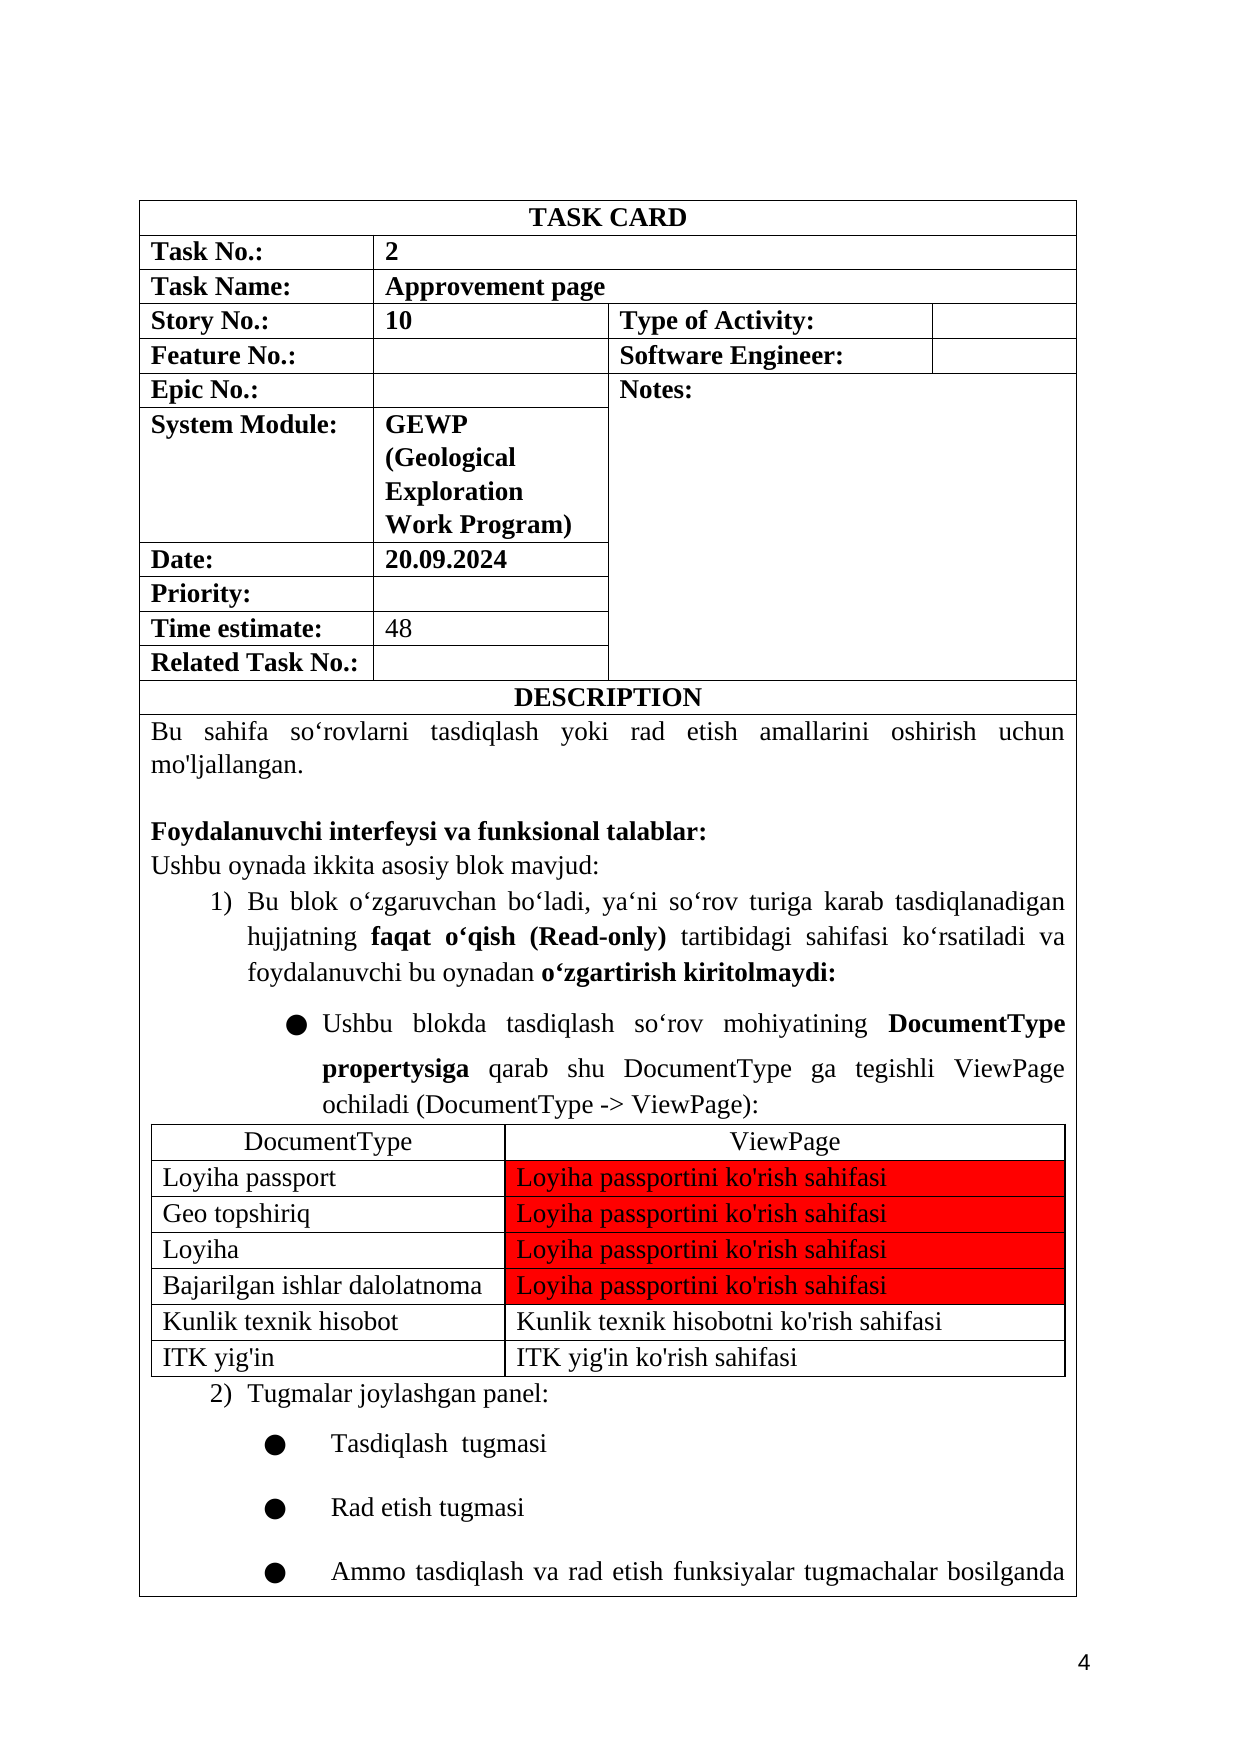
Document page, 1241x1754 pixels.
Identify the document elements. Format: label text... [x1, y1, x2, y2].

table_cell DESCRIPTION [140, 681, 1076, 714]
table_cell [374, 339, 608, 372]
table_cell 20.09.2024 [374, 543, 608, 576]
table_cell Approvement page [374, 270, 1076, 303]
table_cell 2 [374, 236, 1076, 269]
table_cell System Module: [140, 408, 373, 542]
table_cell Notes: [609, 374, 1076, 679]
table_cell 48 [374, 612, 608, 645]
table_cell [933, 339, 1076, 372]
table_cell Time estimate: [140, 612, 373, 645]
table_cell Date: [140, 543, 373, 576]
table_cell [374, 646, 608, 679]
table_cell Related Task No.: [140, 646, 373, 679]
table_cell Software Engineer: [609, 339, 932, 372]
table_cell Task No.: [140, 236, 373, 269]
table_header TASK CARD [140, 201, 1076, 234]
table_cell Priority: [140, 577, 373, 611]
table_cell 10 [374, 304, 608, 338]
table_cell GEWP (Geological Exploration Work Program) [374, 408, 608, 542]
table_cell [374, 577, 608, 611]
table_cell Feature No.: [140, 339, 373, 372]
table_cell Type of Activity: [609, 304, 932, 338]
table_cell Epic No.: [140, 374, 373, 407]
table_cell [933, 304, 1076, 338]
table_cell [374, 374, 608, 407]
table_cell Task Name: [140, 270, 373, 303]
table_cell Story No.: [140, 304, 373, 338]
